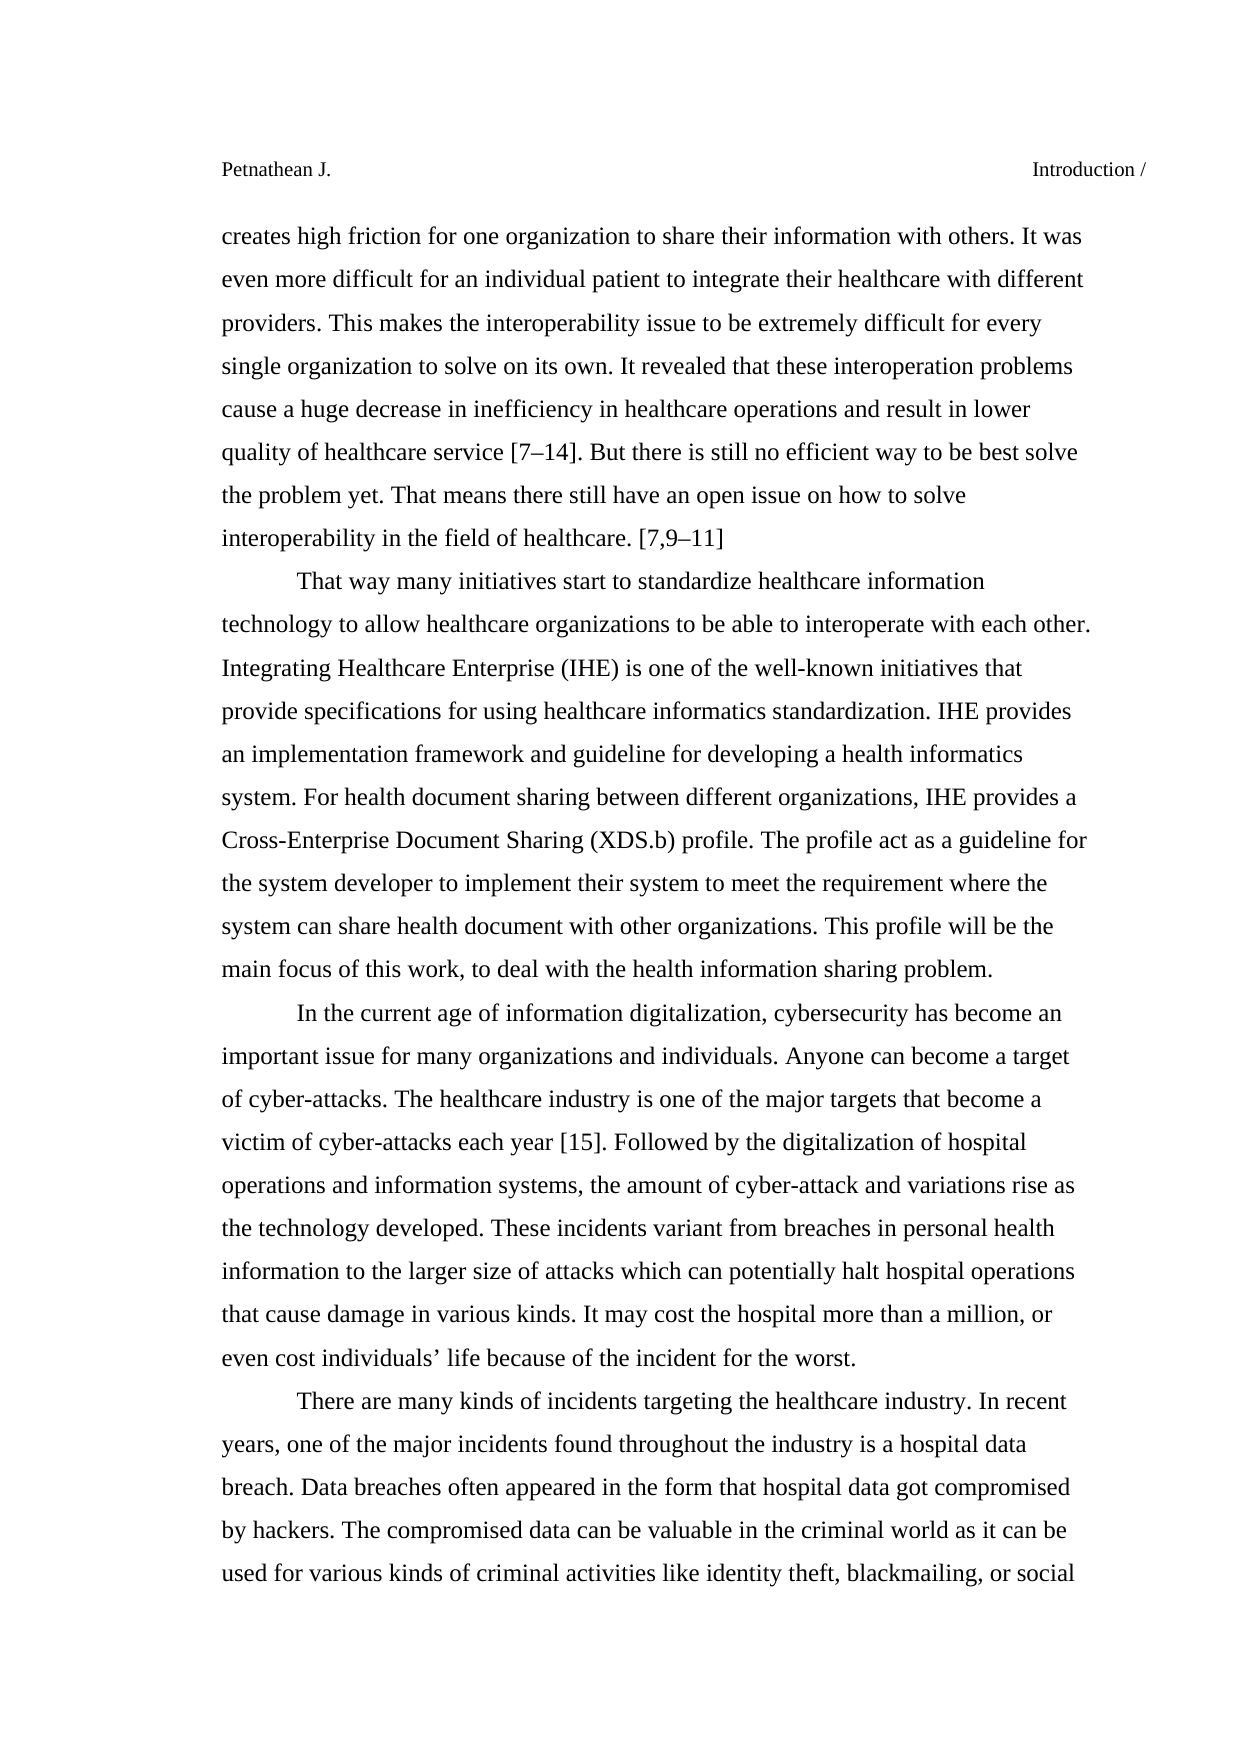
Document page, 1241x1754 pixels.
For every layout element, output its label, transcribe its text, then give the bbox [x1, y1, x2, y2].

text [221, 1386, 1092, 1587]
text In the current age of information digitalization, cybersecurity has become an important issue for many organizations and individuals. Anyone can become a target of cyber-attacks. The healthcare industry is one of the major targets that become a victim of cyber-attacks each year [15]. Followed by the digitalization of hospital operations and information systems, the amount of cyber-attack and variations rise as the technology developed. These incidents variant from breaches in personal health information to the larger size of attacks which can potentially halt hospital operations that cause damage in various kinds. It may cost the hospital more than a million, or even cost individuals’ life because of the incident for the worst. [221, 998, 1092, 1371]
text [221, 221, 1092, 552]
text That way many initiatives start to standardize healthcare information technology to allow healthcare organizations to be able to interoperate with each other. Integrating Healthcare Enterprise (IHE) is one of the well-known initiatives that provide specifications for using healthcare informatics standardization. IHE provides an implementation framework and guideline for developing a health informatics system. For health document sharing between different organizations, IHE provides a Cross-Enterprise Document Sharing (XDS.b) profile. The profile act as a guideline for the system developer to implement their system to meet the requirement where the system can share health document with other organizations. This profile will be the main focus of this work, to deal with the health information sharing problem. [221, 566, 1092, 983]
